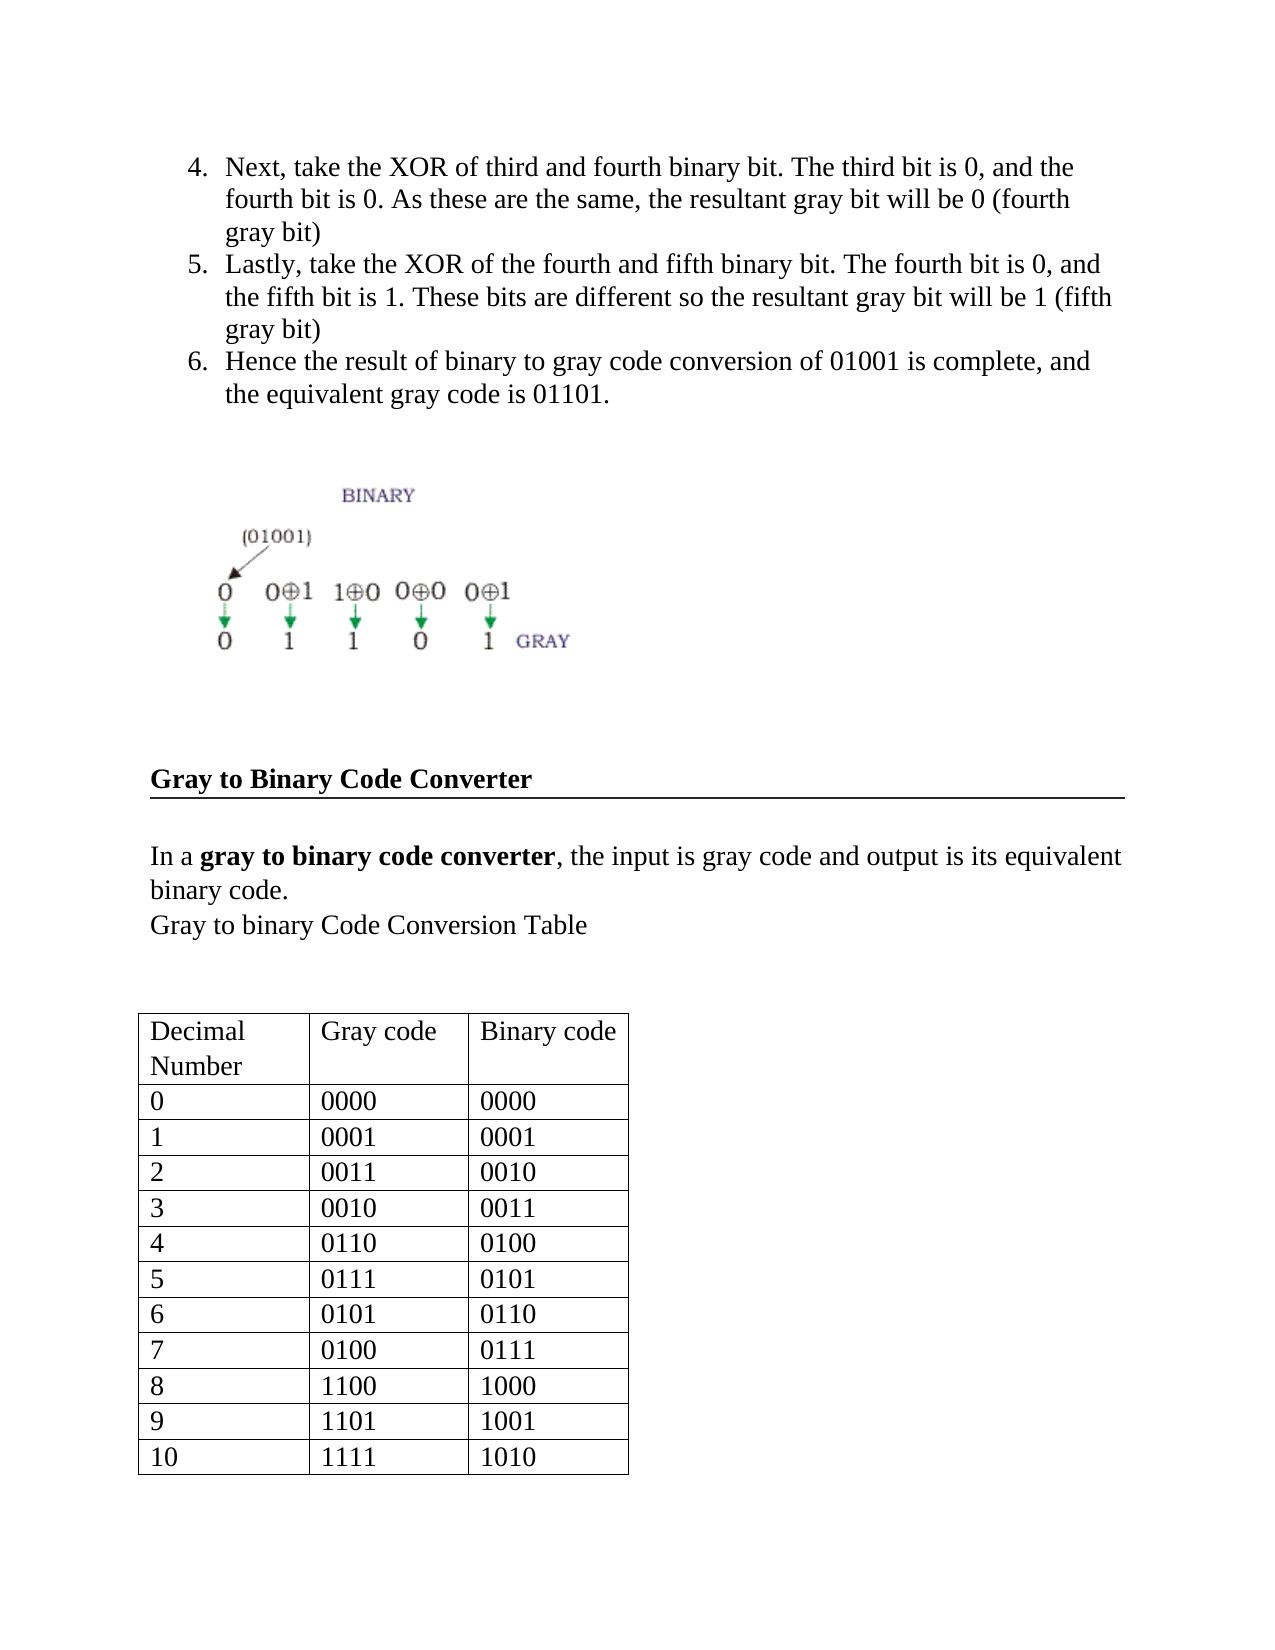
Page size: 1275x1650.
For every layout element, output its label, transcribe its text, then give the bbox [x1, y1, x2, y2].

picture [150, 438, 607, 742]
table_cell 0110 [310, 1227, 468, 1261]
list Lastly, take the XOR of the fourth and fifth binary bit. The fourth bit is 0, and the fifth bit is 1. These bits are different so the resultant gray bit will be 1 (fifth gray bit) [187, 247, 1125, 344]
table_cell 1100 [310, 1369, 468, 1403]
table_cell 0111 [469, 1333, 628, 1368]
table_cell 10 [139, 1440, 309, 1474]
table_cell 1010 [469, 1440, 628, 1474]
table_cell 0100 [310, 1333, 468, 1368]
table_cell 0001 [469, 1120, 628, 1154]
table_cell 0111 [310, 1262, 468, 1297]
table_cell 1101 [310, 1404, 468, 1439]
table_cell 0100 [469, 1227, 628, 1261]
table_cell 0101 [310, 1298, 468, 1332]
table_cell 1 [139, 1120, 309, 1154]
table_header Binary code [469, 1014, 628, 1083]
table_cell 9 [139, 1404, 309, 1439]
table_cell 0011 [310, 1156, 468, 1190]
table_cell 2 [139, 1156, 309, 1190]
list Next, take the XOR of third and fourth binary bit. The third bit is 0, and the fourth bit is 0. As these are the same, the resultant gray bit will be 0 (fourth gray bit) [187, 150, 1125, 247]
table_cell 0001 [310, 1120, 468, 1154]
text Gray to binary Code Conversion Table [150, 908, 1125, 941]
table_cell 5 [139, 1262, 309, 1297]
table_cell 0 [139, 1085, 309, 1119]
list Hence the result of binary to gray code conversion of 01001 is complete, and the equivalent gray code is 01101. [187, 344, 1125, 409]
text In a gray to binary code converter, the input is gray code and output is its equivalent binary code. [150, 838, 1125, 906]
table_cell 0110 [469, 1298, 628, 1332]
table_cell 1111 [310, 1440, 468, 1474]
table_header Decimal Number [139, 1014, 309, 1083]
table_cell 0010 [469, 1156, 628, 1190]
table_cell 7 [139, 1333, 309, 1368]
table_cell 4 [139, 1227, 309, 1261]
table_cell 1000 [469, 1369, 628, 1403]
table_cell 0000 [310, 1085, 468, 1119]
table_cell 1001 [469, 1404, 628, 1439]
table_cell 0011 [469, 1191, 628, 1226]
table_cell 0000 [469, 1085, 628, 1119]
table_cell 8 [139, 1369, 309, 1403]
table_cell 0101 [469, 1262, 628, 1297]
table_header Gray code [310, 1014, 468, 1083]
subtitle Gray to Binary Code Converter [150, 762, 1125, 797]
table_cell 6 [139, 1298, 309, 1332]
table_cell 0010 [310, 1191, 468, 1226]
table_cell 3 [139, 1191, 309, 1226]
